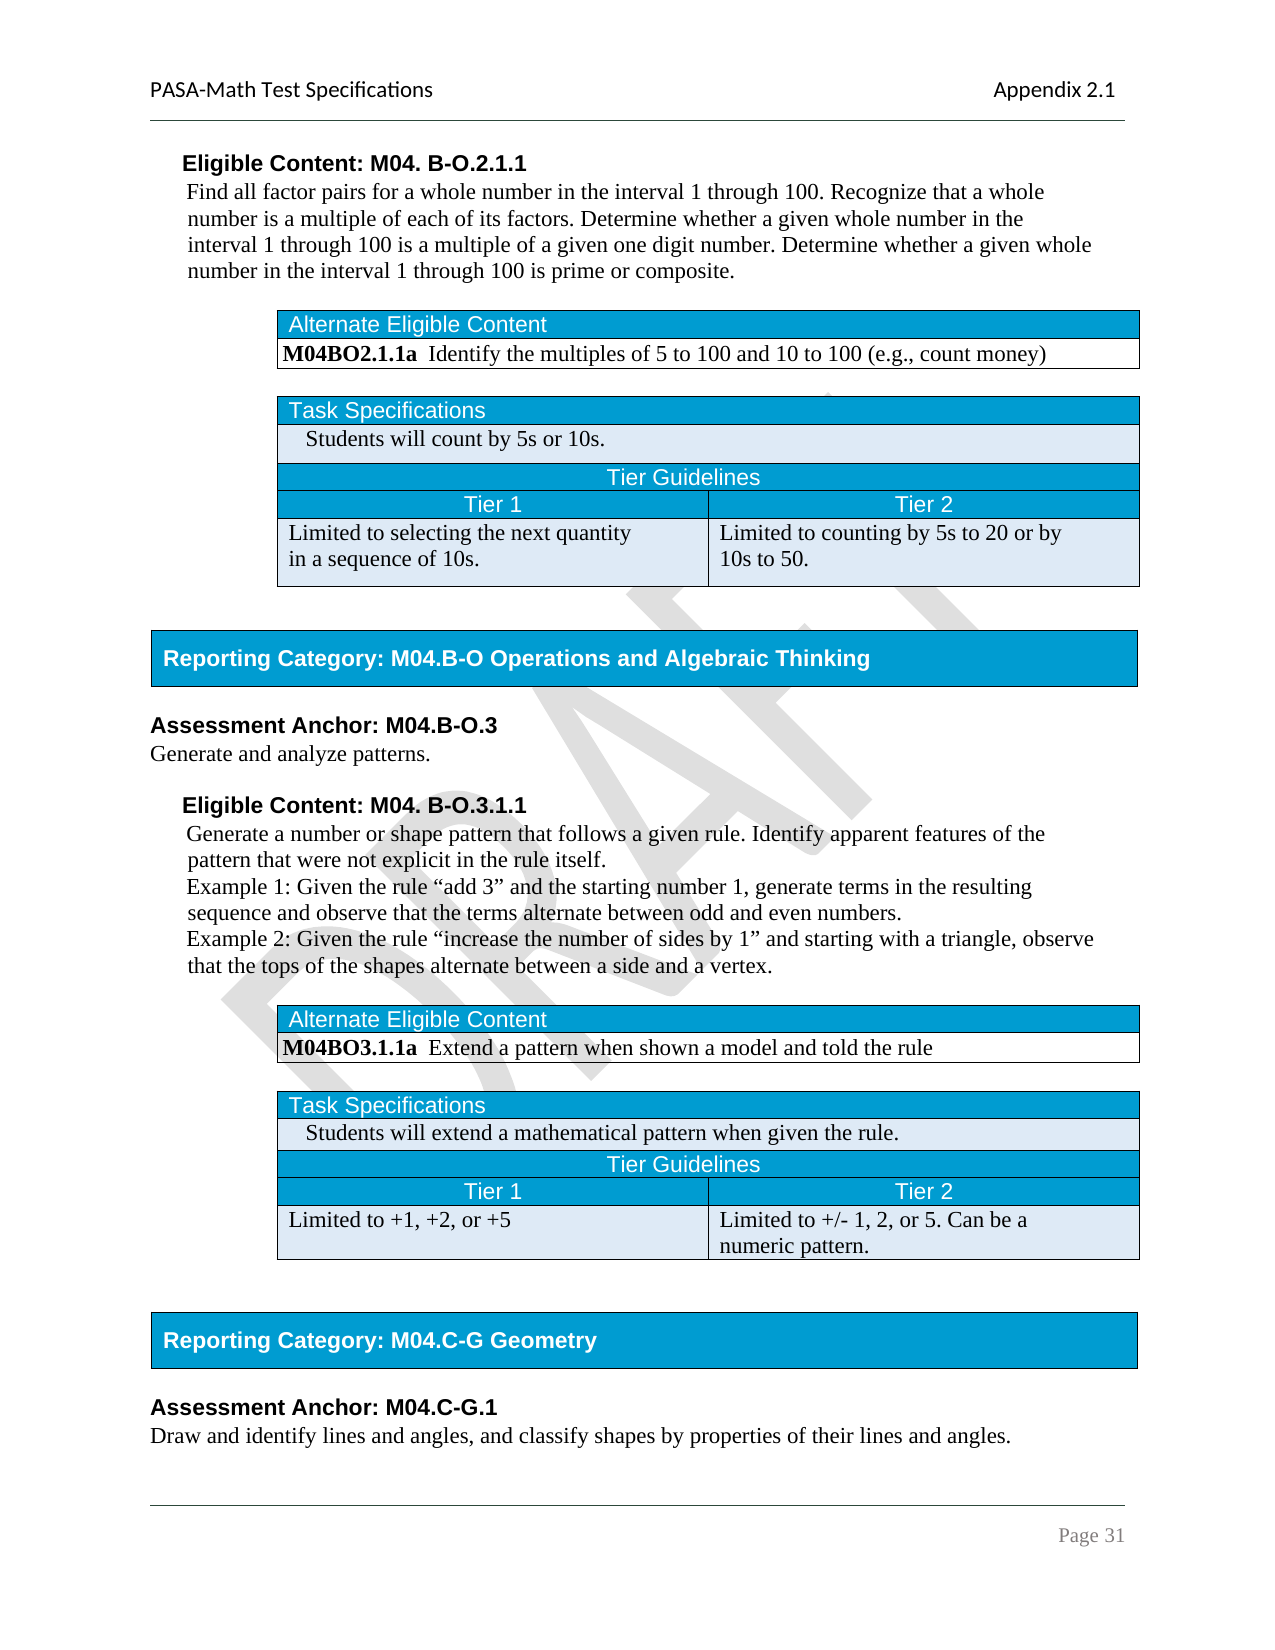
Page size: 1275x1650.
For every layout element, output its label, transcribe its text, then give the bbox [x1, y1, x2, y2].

table_cell Limited to counting by 5s to 20 or by 10s to 50. [709, 519, 1139, 586]
table_header Reporting Category: M04.C-G Geometry [152, 1313, 1137, 1368]
text Draw and identify lines and angles, and classify shapes by properties of their lines and angles. [150, 1422, 1021, 1449]
table_cell Tier Guidelines [278, 464, 1139, 490]
text Assessment Anchor: M04.C-G.1 [150, 1394, 1125, 1420]
table_cell Tier 1 [278, 1178, 708, 1205]
table_cell Tier 2 [709, 1178, 1139, 1205]
table_cell Tier 2 [709, 491, 1139, 518]
table_cell Students will extend a mathematical pattern when given the rule. [278, 1119, 1139, 1150]
table_header Task Specifications [278, 397, 1139, 424]
table_header Alternate Eligible Content [278, 1006, 1139, 1032]
table_cell Limited to +1, +2, or +5 [278, 1206, 708, 1259]
text Example 2: Given the rule “increase the number of sides by 1” and starting with a triangle, observe that the tops of the shapes alternate between a side and a vertex. [186, 926, 1098, 978]
table_header Reporting Category: M04.B-O Operations and Algebraic Thinking [152, 631, 1137, 686]
table_header Alternate Eligible Content [278, 311, 1139, 338]
table_cell Tier Guidelines [278, 1151, 1139, 1177]
table_cell Limited to selecting the next quantity in a sequence of 10s. [278, 519, 708, 586]
table_cell M04BO2.1.1a Identify the multiples of 5 to 100 and 10 to 100 (e.g., count money) [278, 339, 1139, 368]
text Example 1: Given the rule “add 3” and the starting number 1, generate terms in the resulting sequence and observe that the terms alternate between odd and even numbers. [186, 873, 1098, 926]
text Eligible Content: M04. B-O.2.1.1 [150, 150, 1125, 176]
table_header Task Specifications [278, 1092, 1139, 1118]
table_cell Tier 1 [278, 491, 708, 518]
table_cell Limited to +/- 1, 2, or 5. Can be a numeric pattern. [709, 1206, 1139, 1259]
table_cell Students will count by 5s or 10s. [278, 425, 1139, 463]
text Find all factor pairs for a whole number in the interval 1 through 100. Recognize that a whole number is a multiple of each of its factors. Determine whether a given whole number in the interval 1 through 100 is a multiple of a given one digit number. Determine whether a given whole number in the interval 1 through 100 is prime or composite. [186, 178, 1098, 284]
text Assessment Anchor: M04.B-O.3 [150, 712, 1125, 738]
table_cell M04BO3.1.1a Extend a pattern when shown a model and told the rule [278, 1033, 1139, 1062]
text Generate and analyze patterns. [150, 740, 1021, 767]
text Eligible Content: M04. B-O.3.1.1 [150, 792, 1125, 818]
text Generate a number or shape pattern that follows a given rule. Identify apparent features of the pattern that were not explicit in the rule itself. [186, 820, 1098, 873]
